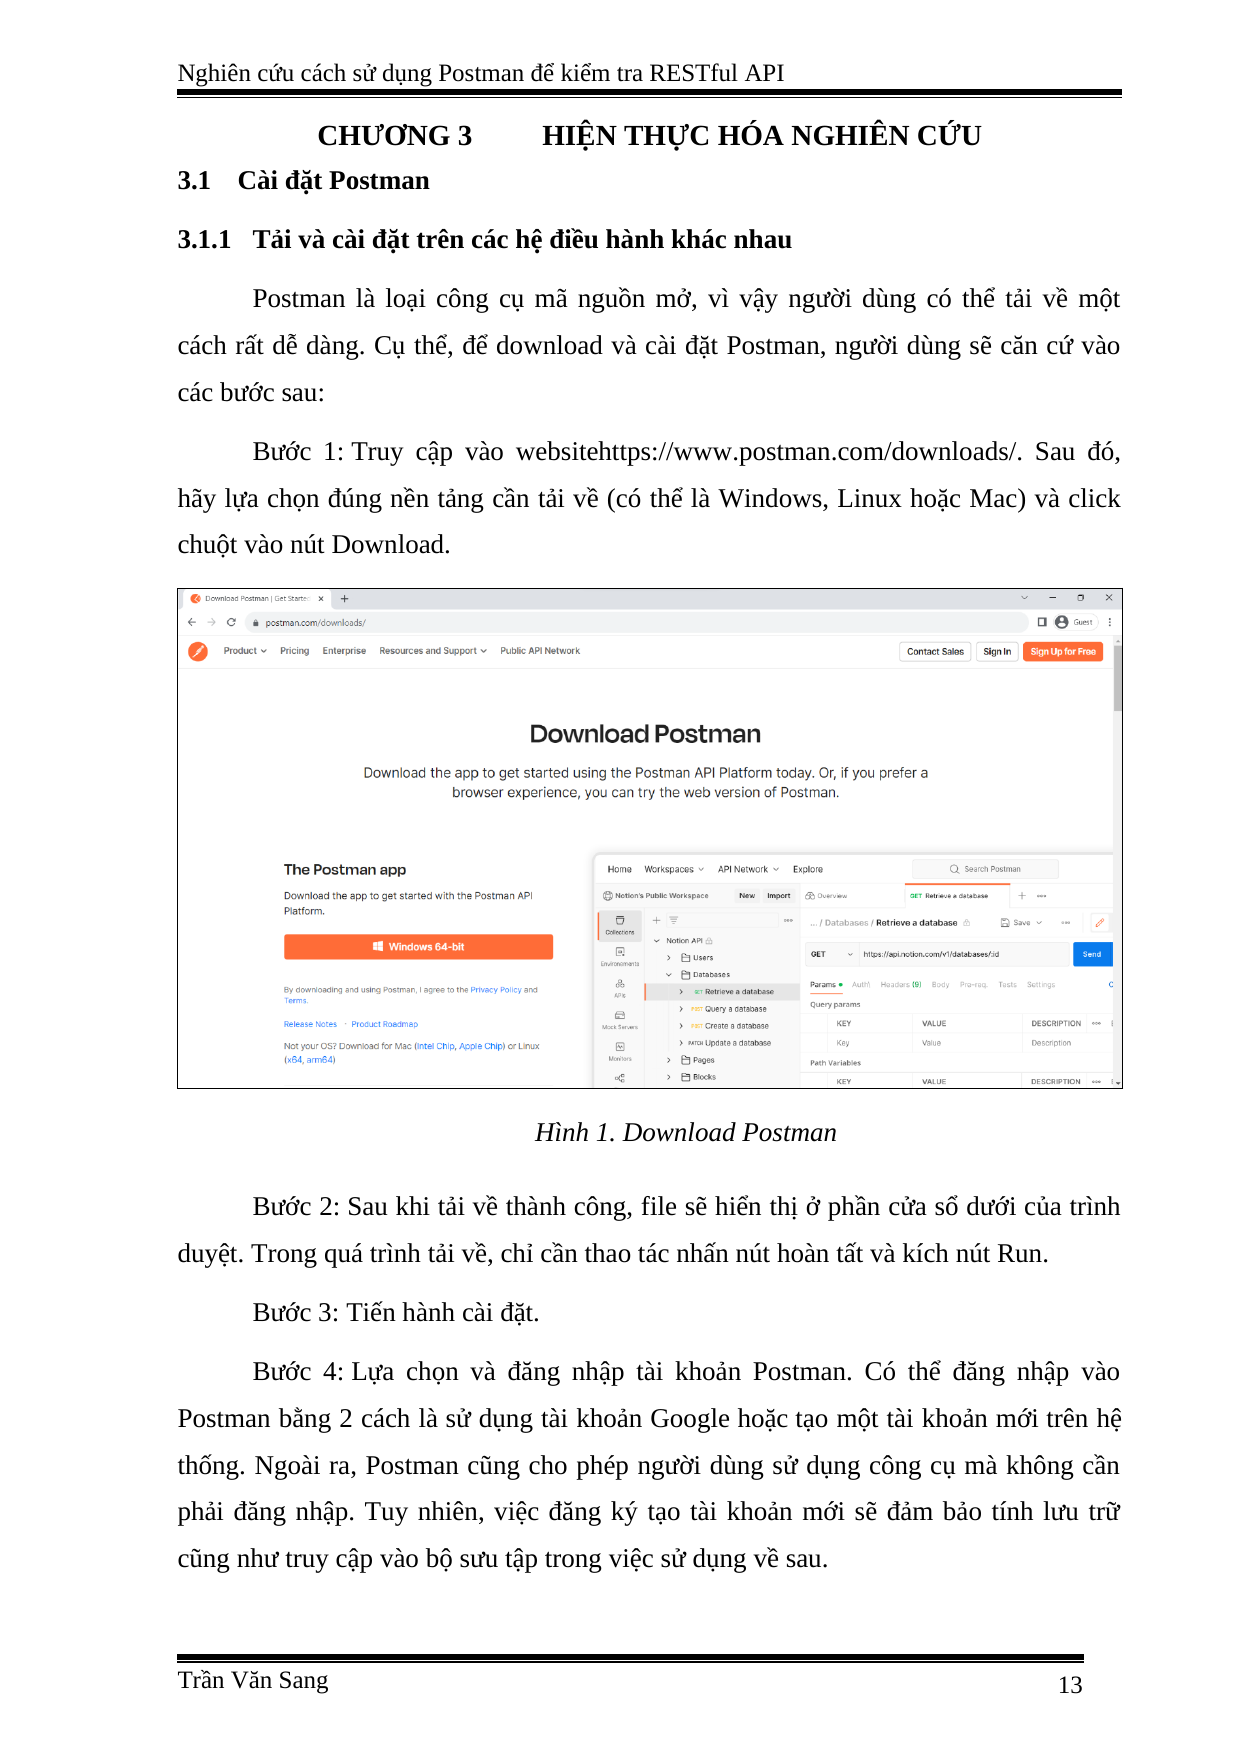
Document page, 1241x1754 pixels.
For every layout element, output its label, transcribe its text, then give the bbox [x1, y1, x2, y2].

text Bước 4: Lựa chọn và đăng nhập tài khoản Postman. Có thể đăng nhập vào Postman bằng 2 cách là sử dụng tài khoản Google hoặc tạo một tài khoản mới trên hệ thống. Ngoài ra, Postman cũng cho phép người dùng sử dụng công cụ mà không cần phải đăng nhập. Tuy nhiên, việc đăng ký tạo tài khoản mới sẽ đảm bảo tính lưu trữ cũng như truy cập vào bộ sưu tập trong việc sử dụng về sau. [177, 1355, 1122, 1573]
picture [178, 589, 1122, 1088]
text Bước 1: Truy cập vào websitehttps://www.postman.com/downloads/. Sau đó, hãy lựa chọn đúng nền tảng cần tải về (có thể là Windows, Linux hoặc Mac) và click chuột vào nút Download. [177, 435, 1122, 559]
subtitle HIỆN THỰC HÓA NGHIÊN CỨU [177, 118, 1122, 152]
list Cài đặt Postman [177, 164, 1122, 195]
text Postman là loại công cụ mã nguồn mở, vì vậy người dùng có thể tải về một cách rất dễ dàng. Cụ thể, để download và cài đặt Postman, người dùng sẽ căn cứ vào các bước sau: [177, 282, 1122, 407]
text Bước 2: Sau khi tải về thành công, file sẽ hiển thị ở phần cửa sổ dưới của trình duyệt. Trong quá trình tải về, chỉ cần thao tác nhấn nút hoàn tất và kích nút Run. [177, 1190, 1122, 1268]
list Tải và cài đặt trên các hệ điều hành khác nhau [177, 223, 1122, 254]
text Bước 3: Tiến hành cài đặt. [177, 1296, 1122, 1327]
text Hình 1. Download Postman [177, 1116, 1122, 1147]
